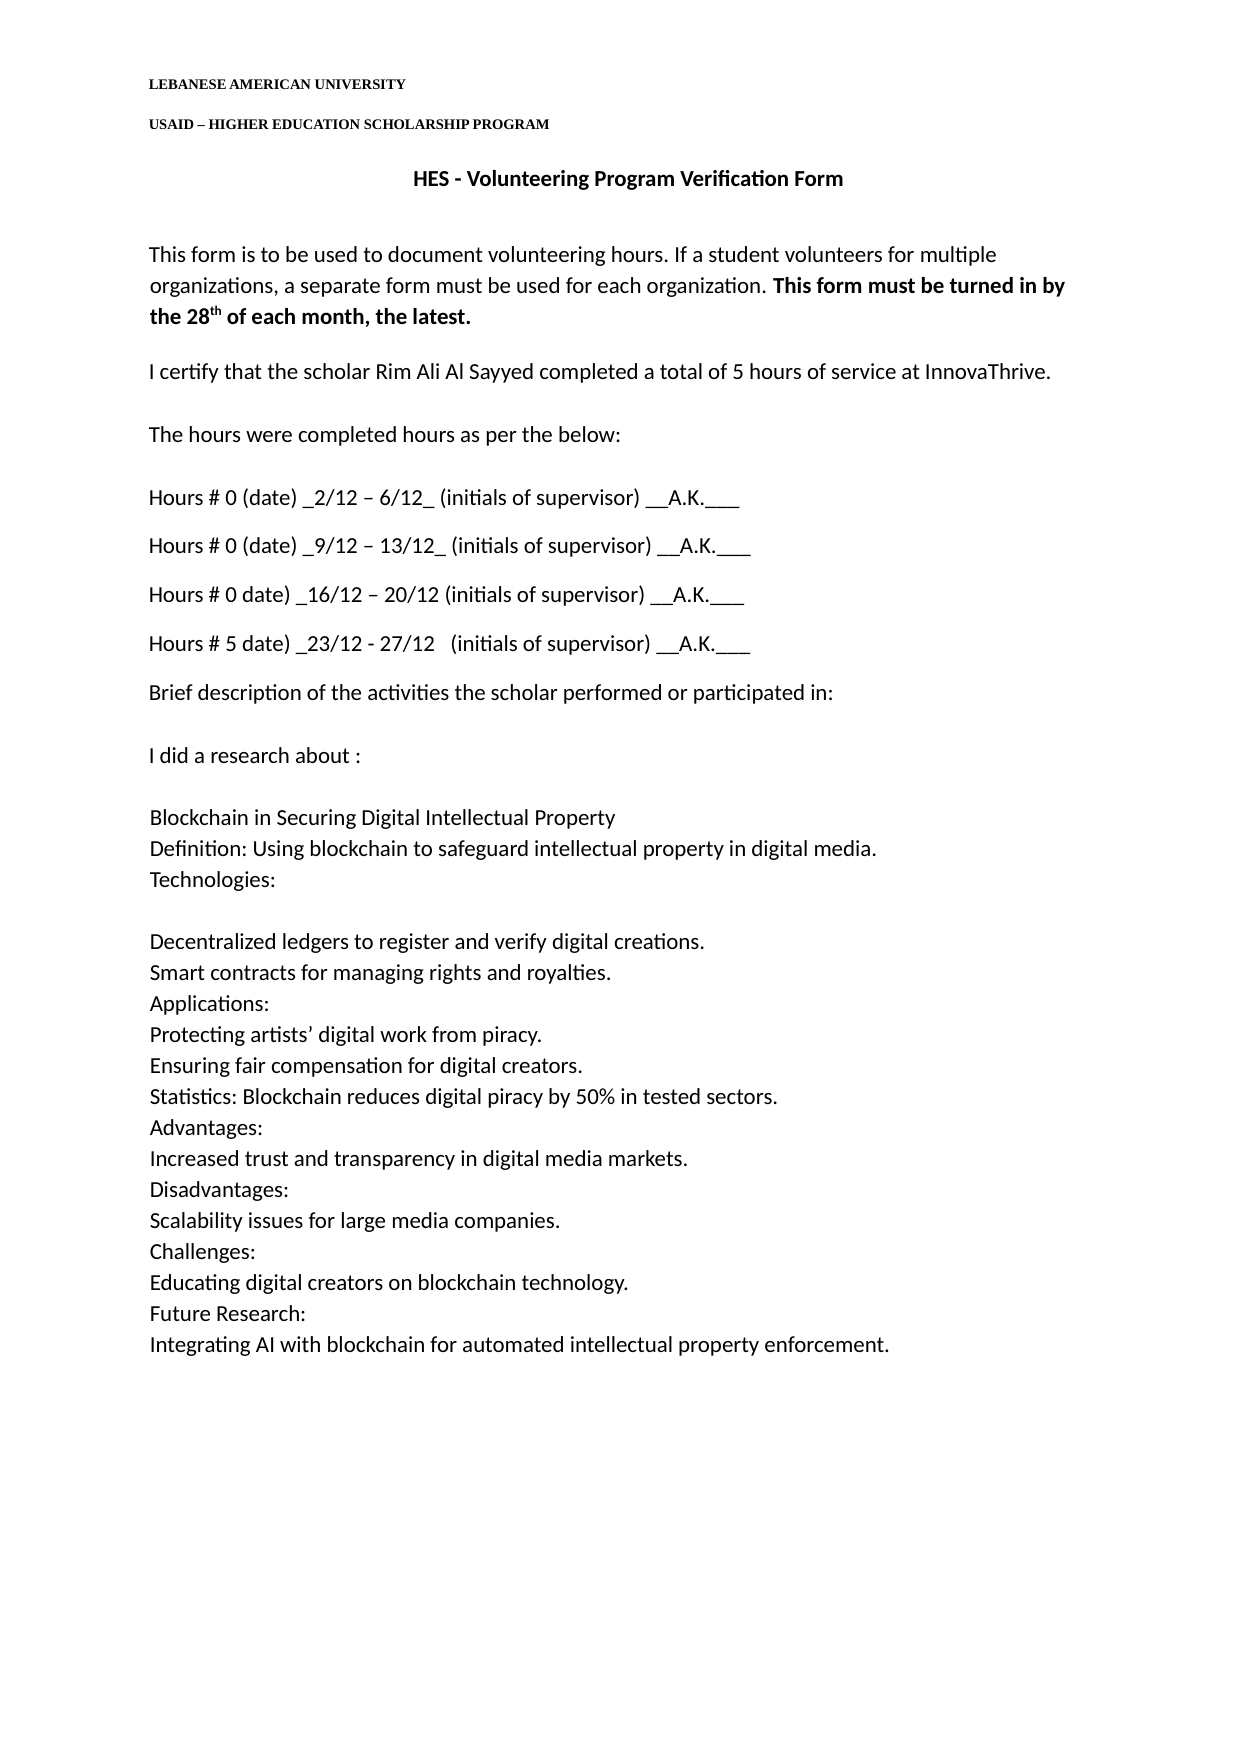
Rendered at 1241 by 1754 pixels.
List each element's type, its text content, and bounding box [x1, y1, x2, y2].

text USAID – HIGHER EDUCATION SCHOLARSHIP PROGRAM [148, 116, 1072, 132]
text LEBANESE AMERICAN UNIVERSITY [148, 76, 1072, 92]
text The hours were completed hours as per the below: [148, 420, 1072, 448]
text Hours # 0 (date) _2/12 – 6/12_ (initials of supervisor) __A.K.___ [148, 483, 1072, 511]
text HES - Volunteering Program Verification Form [185, 164, 1072, 192]
text This form is to be used to document volunteering hours. If a student volunteers for multiple organizations, a separate form must be used for each organization. This form must be turned in by the 28th of each month, the latest. [148, 240, 1072, 331]
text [148, 741, 1072, 1358]
text I certify that the scholar Rim Ali Al Sayyed completed a total of 5 hours of service at InnovaThrive. [148, 357, 1072, 385]
text Hours # 0 (date) _9/12 – 13/12_ (initials of supervisor) __A.K.___ [148, 531, 1072, 559]
text Hours # 0 date) _16/12 – 20/12 (initials of supervisor) __A.K.___ [148, 580, 1072, 608]
text Brief description of the activities the scholar performed or participated in: [148, 678, 1072, 706]
text Hours # 5 date) _23/12 - 27/12 (initials of supervisor) __A.K.___ [148, 629, 1072, 657]
